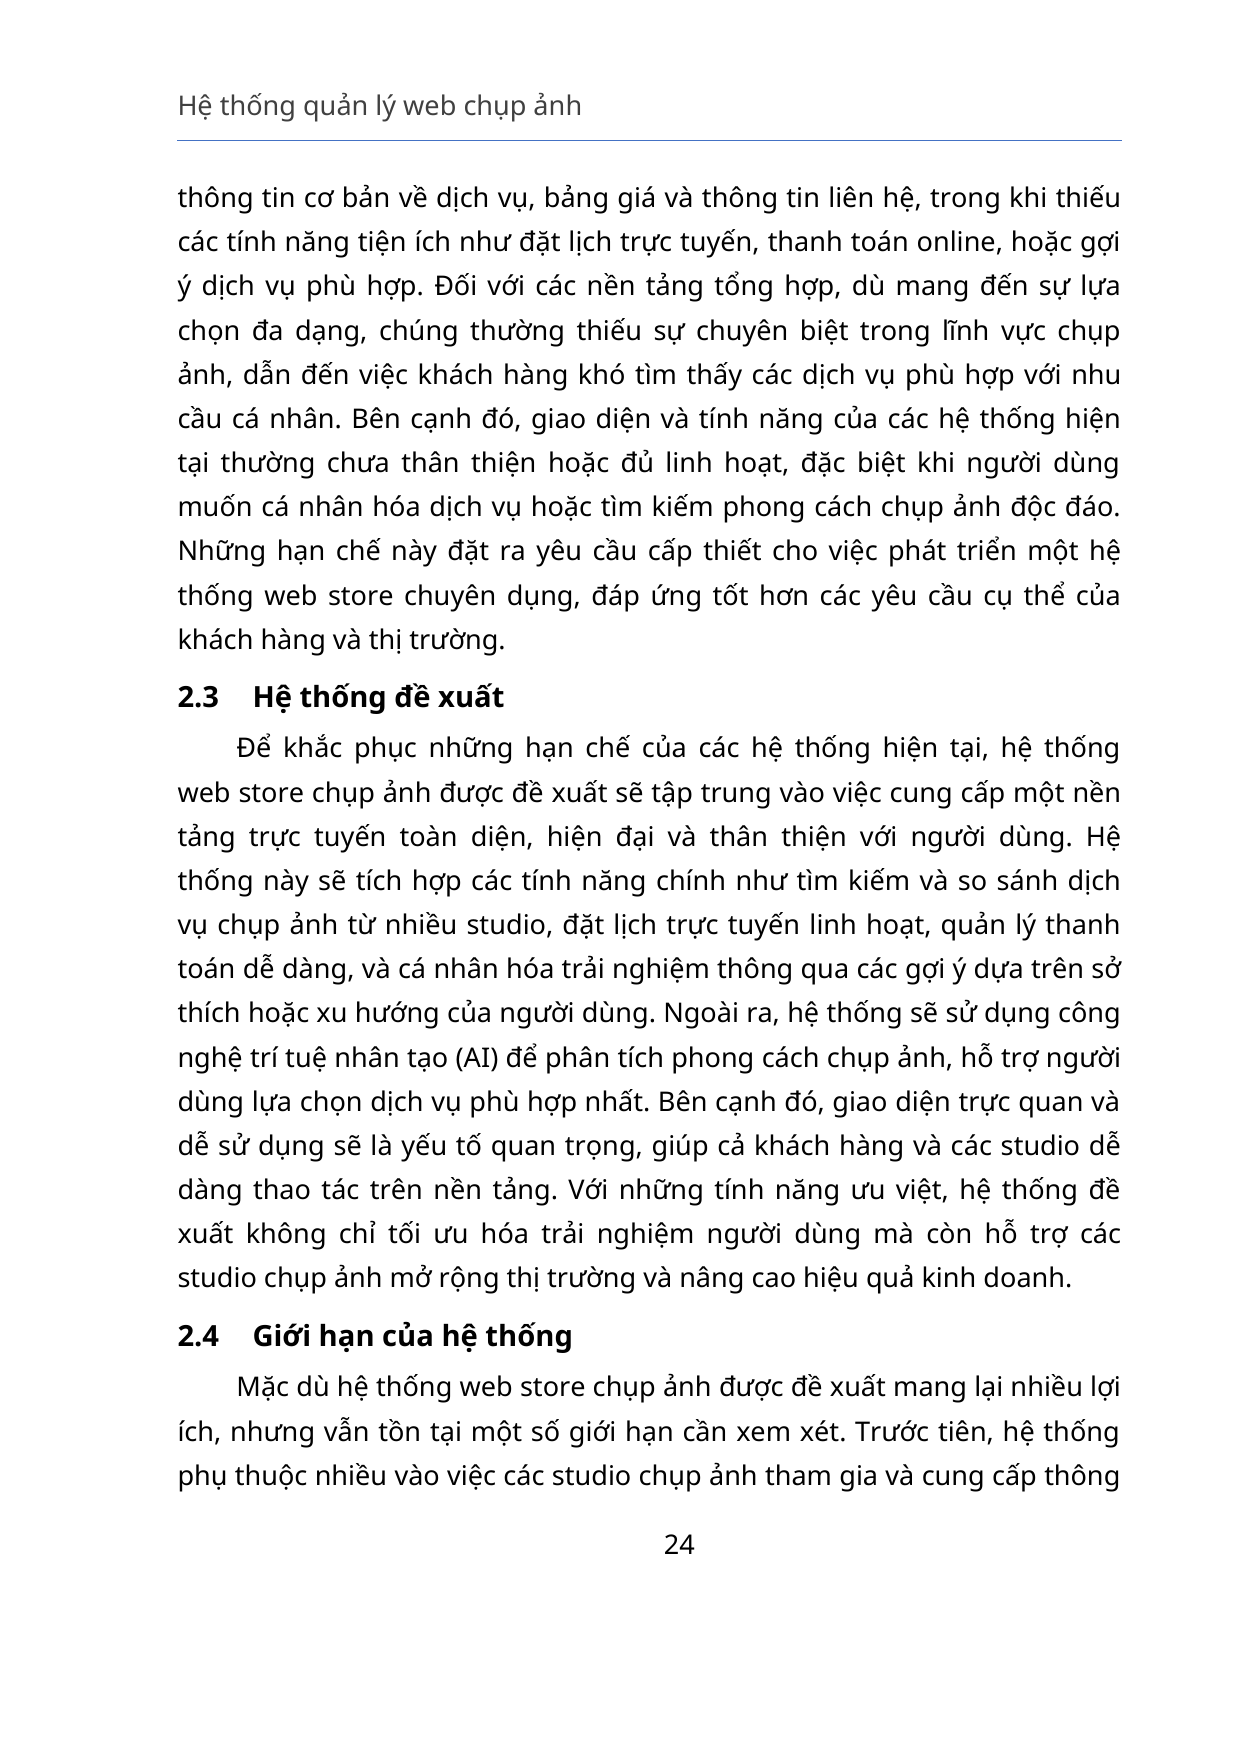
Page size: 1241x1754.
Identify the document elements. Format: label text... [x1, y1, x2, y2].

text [177, 178, 1122, 657]
list Giới hạn của hệ thống [177, 1316, 1122, 1355]
list Hệ thống đề xuất [177, 677, 1122, 716]
text Để khắc phục những hạn chế của các hệ thống hiện tại, hệ thống web store chụp ảnh được đề xuất sẽ tập trung vào việc cung cấp một nền tảng trực tuyến toàn diện, hiện đại và thân thiện với người dùng. Hệ thống này sẽ tích hợp các tính năng chính như tìm kiếm và so sánh dịch vụ chụp ảnh từ nhiều studio, đặt lịch trực tuyến linh hoạt, quản lý thanh toán dễ dàng, và cá nhân hóa trải nghiệm thông qua các gợi ý dựa trên sở thích hoặc xu hướng của người dùng. Ngoài ra, hệ thống sẽ sử dụng công nghệ trí tuệ nhân tạo (AI) để phân tích phong cách chụp ảnh, hỗ trợ người dùng lựa chọn dịch vụ phù hợp nhất. Bên cạnh đó, giao diện trực quan và dễ sử dụng sẽ là yếu tố quan trọng, giúp cả khách hàng và các studio dễ dàng thao tác trên nền tảng. Với những tính năng ưu việt, hệ thống đề xuất không chỉ tối ưu hóa trải nghiệm người dùng mà còn hỗ trợ các studio chụp ảnh mở rộng thị trường và nâng cao hiệu quả kinh doanh. [177, 729, 1122, 1296]
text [177, 1368, 1122, 1493]
